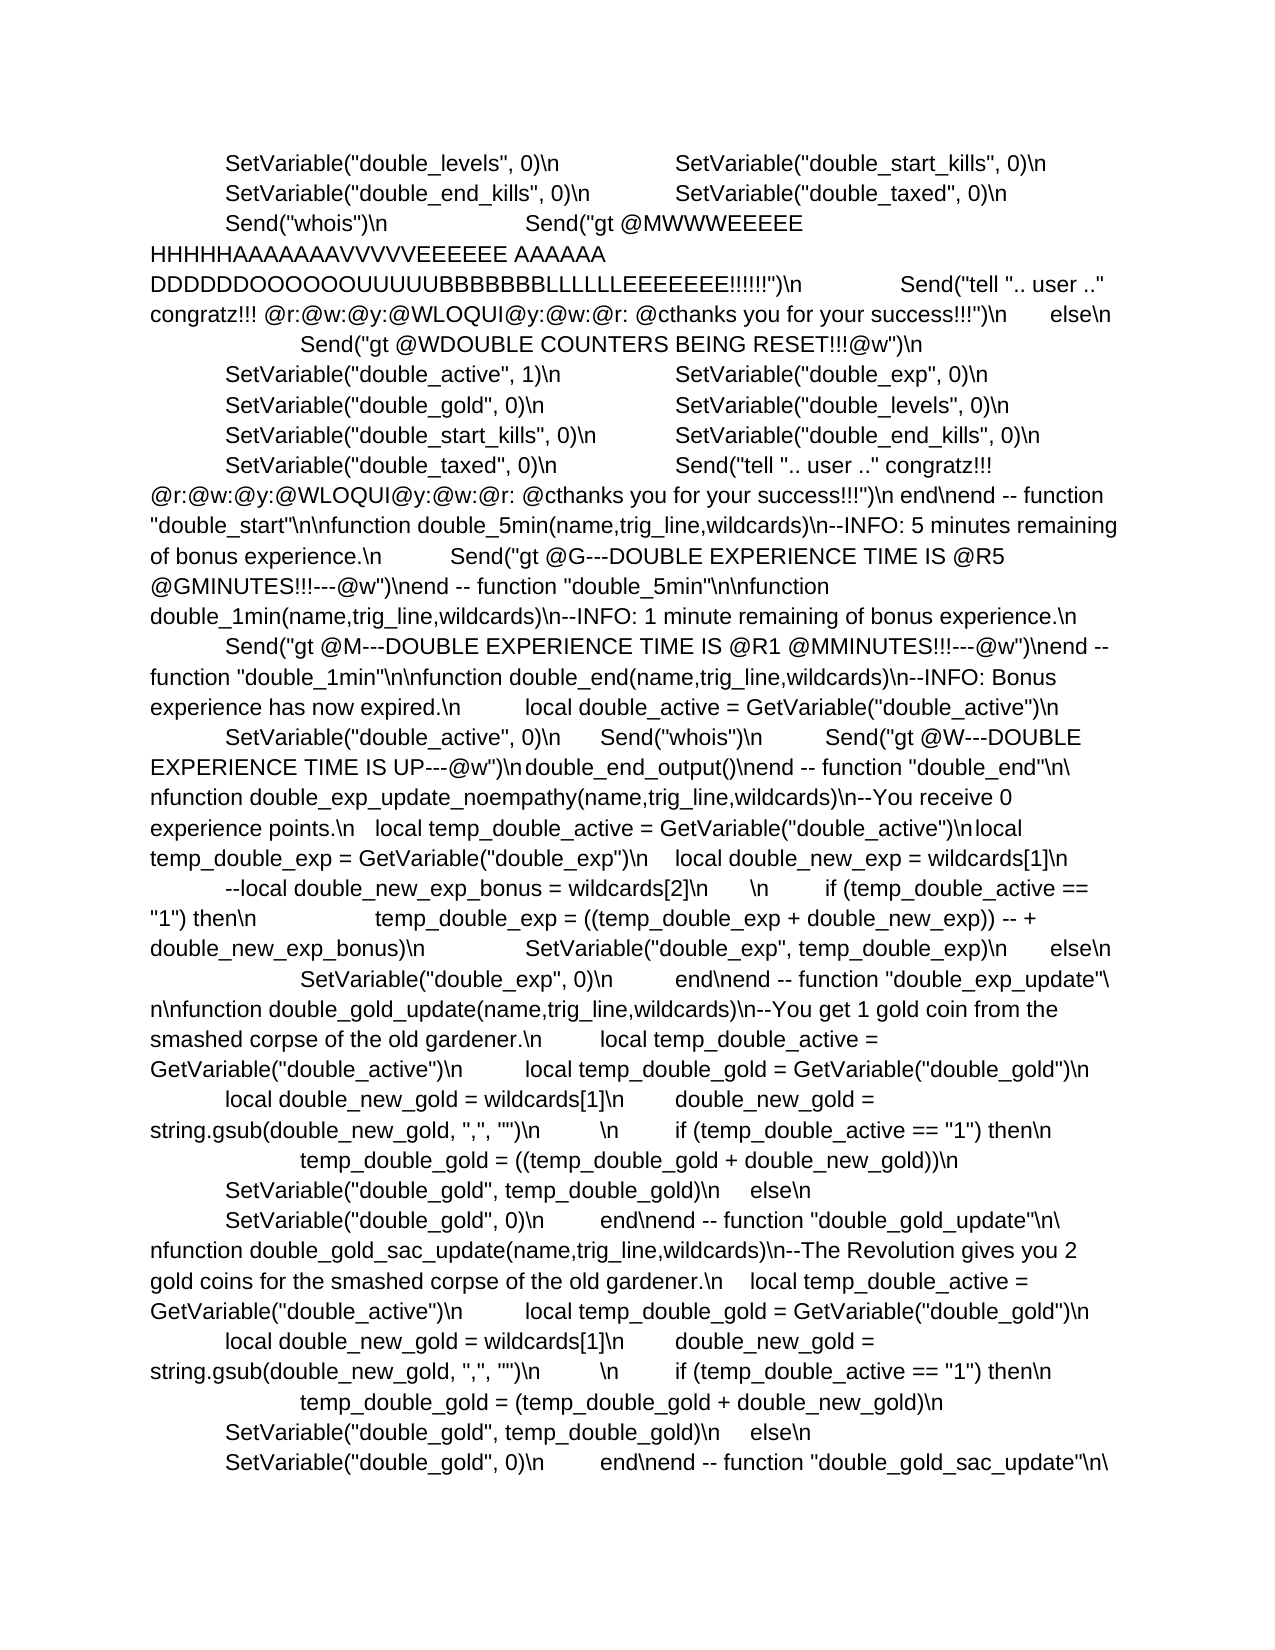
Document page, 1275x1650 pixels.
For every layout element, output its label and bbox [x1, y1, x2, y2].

text [150, 150, 1125, 1475]
